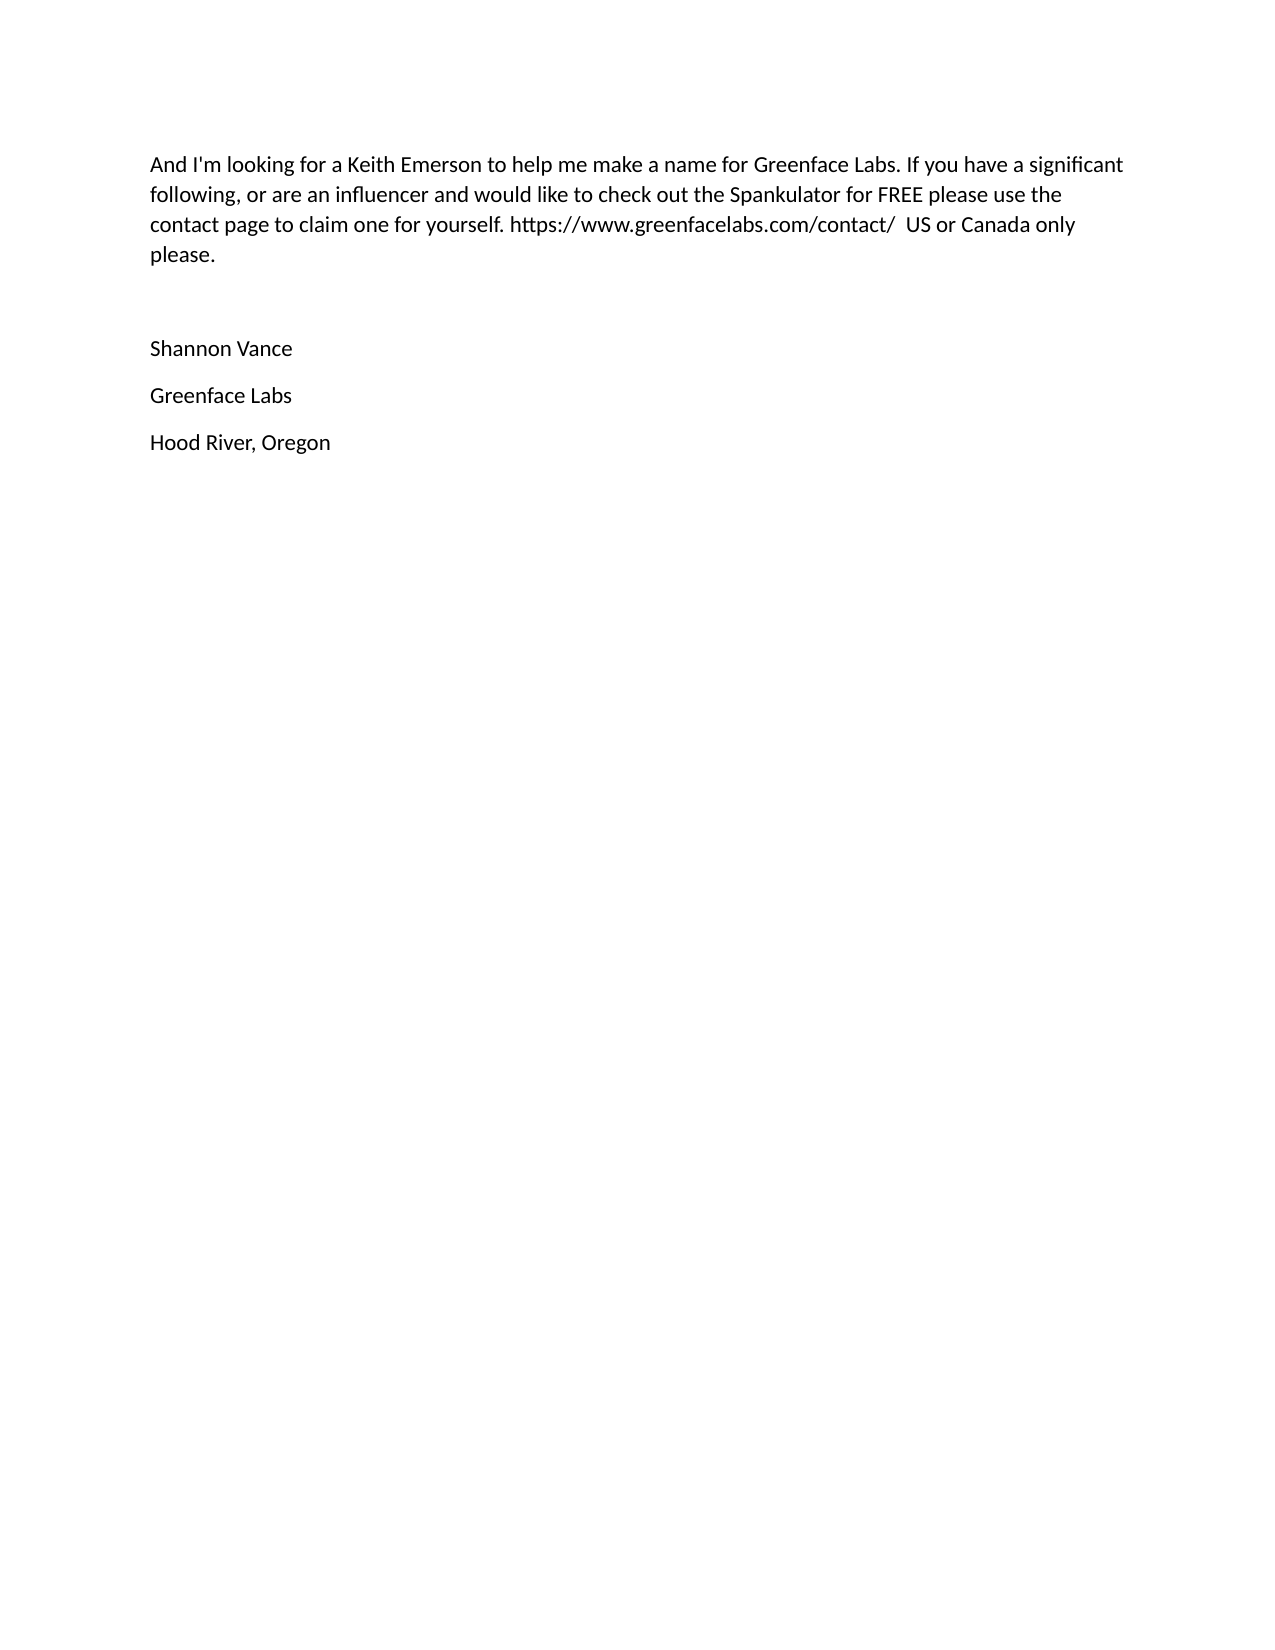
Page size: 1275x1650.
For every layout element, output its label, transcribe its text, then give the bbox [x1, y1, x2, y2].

text Hood River, Oregon [150, 428, 1125, 456]
text Greenface Labs [150, 381, 1125, 409]
text And I'm looking for a Keith Emerson to help me make a name for Greenface Labs. If you have a significant following, or are an influencer and would like to check out the Spankulator for FREE please use the contact page to claim one for yourself. https://www.greenfacelabs.com/contact/ US or Canada only please. [150, 150, 1125, 269]
text Shannon Vance [150, 334, 1125, 362]
